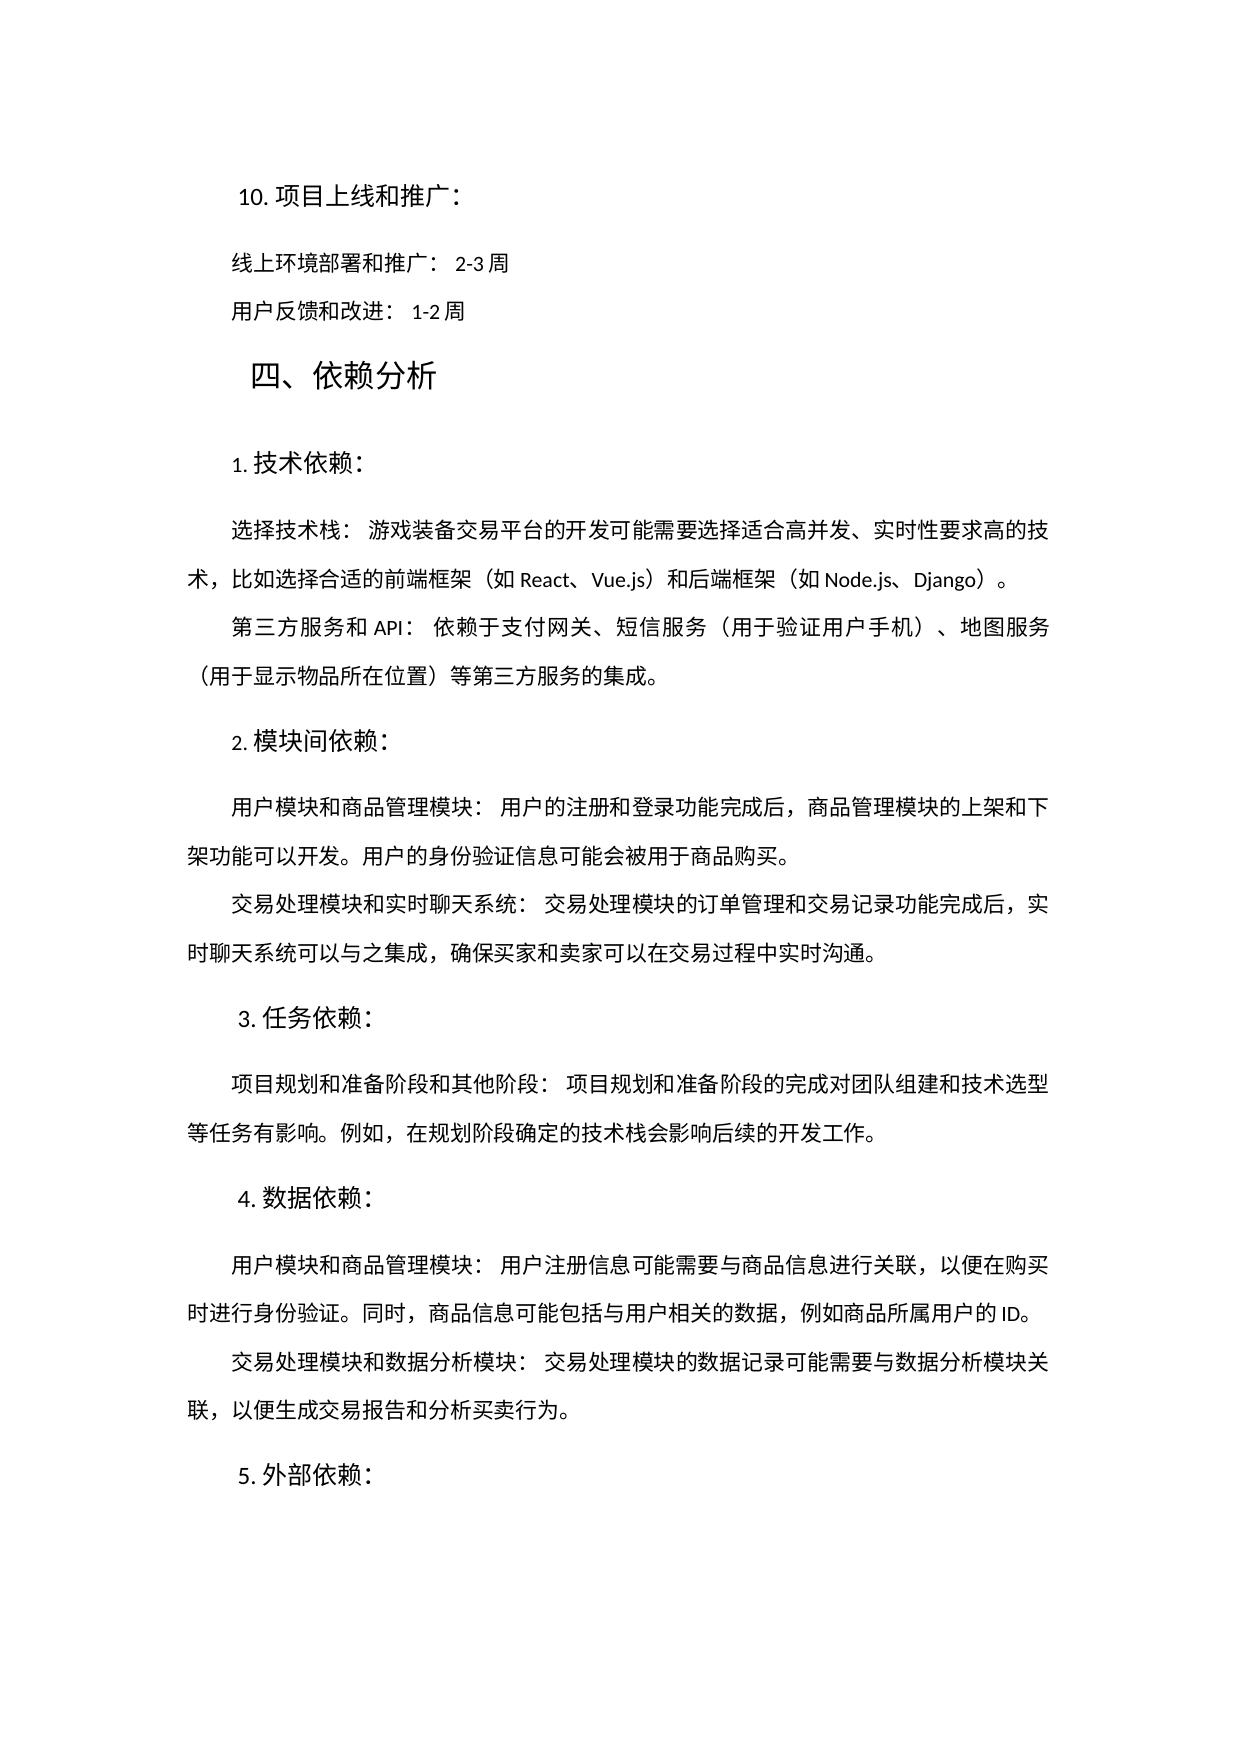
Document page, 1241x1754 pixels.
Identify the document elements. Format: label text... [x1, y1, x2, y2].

text 选择技术栈： 游戏装备交易平台的开发可能需要选择适合高并发、实时性要求高的技术，比如选择合适的前端框架（如React、Vue.js）和后端框架（如Node.js、Django）。 [187, 512, 1053, 594]
text 用户模块和商品管理模块： 用户的注册和登录功能完成后，商品管理模块的上架和下架功能可以开发。用户的身份验证信息可能会被用于商品购买。 [187, 790, 1053, 871]
text 交易处理模块和数据分析模块： 交易处理模块的数据记录可能需要与数据分析模块关联，以便生成交易报告和分析买卖行为。 [187, 1344, 1053, 1426]
text 用户模块和商品管理模块： 用户注册信息可能需要与商品信息进行关联，以便在购买时进行身份验证。同时，商品信息可能包括与用户相关的数据，例如商品所属用户的ID。 [187, 1247, 1053, 1328]
text 1. 技术依赖： [187, 429, 1053, 494]
text 第三方服务和API： 依赖于支付网关、短信服务（用于验证用户手机）、地图服务（用于显示物品所在位置）等第三方服务的集成。 [187, 609, 1053, 691]
text 用户反馈和改进： 1-2周 [187, 293, 1053, 326]
text 10. 项目上线和推广： [187, 162, 1053, 227]
text 3. 任务依赖： [187, 984, 1053, 1049]
text 5. 外部依赖： [187, 1441, 1053, 1506]
list 依赖分析 [187, 342, 1053, 407]
text 4. 数据依赖： [187, 1164, 1053, 1229]
text 线上环境部署和推广： 2-3周 [187, 245, 1053, 278]
text 2. 模块间依赖： [187, 707, 1053, 772]
text 交易处理模块和实时聊天系统： 交易处理模块的订单管理和交易记录功能完成后，实时聊天系统可以与之集成，确保买家和卖家可以在交易过程中实时沟通。 [187, 887, 1053, 968]
text 项目规划和准备阶段和其他阶段： 项目规划和准备阶段的完成对团队组建和技术选型等任务有影响。例如，在规划阶段确定的技术栈会影响后续的开发工作。 [187, 1067, 1053, 1148]
